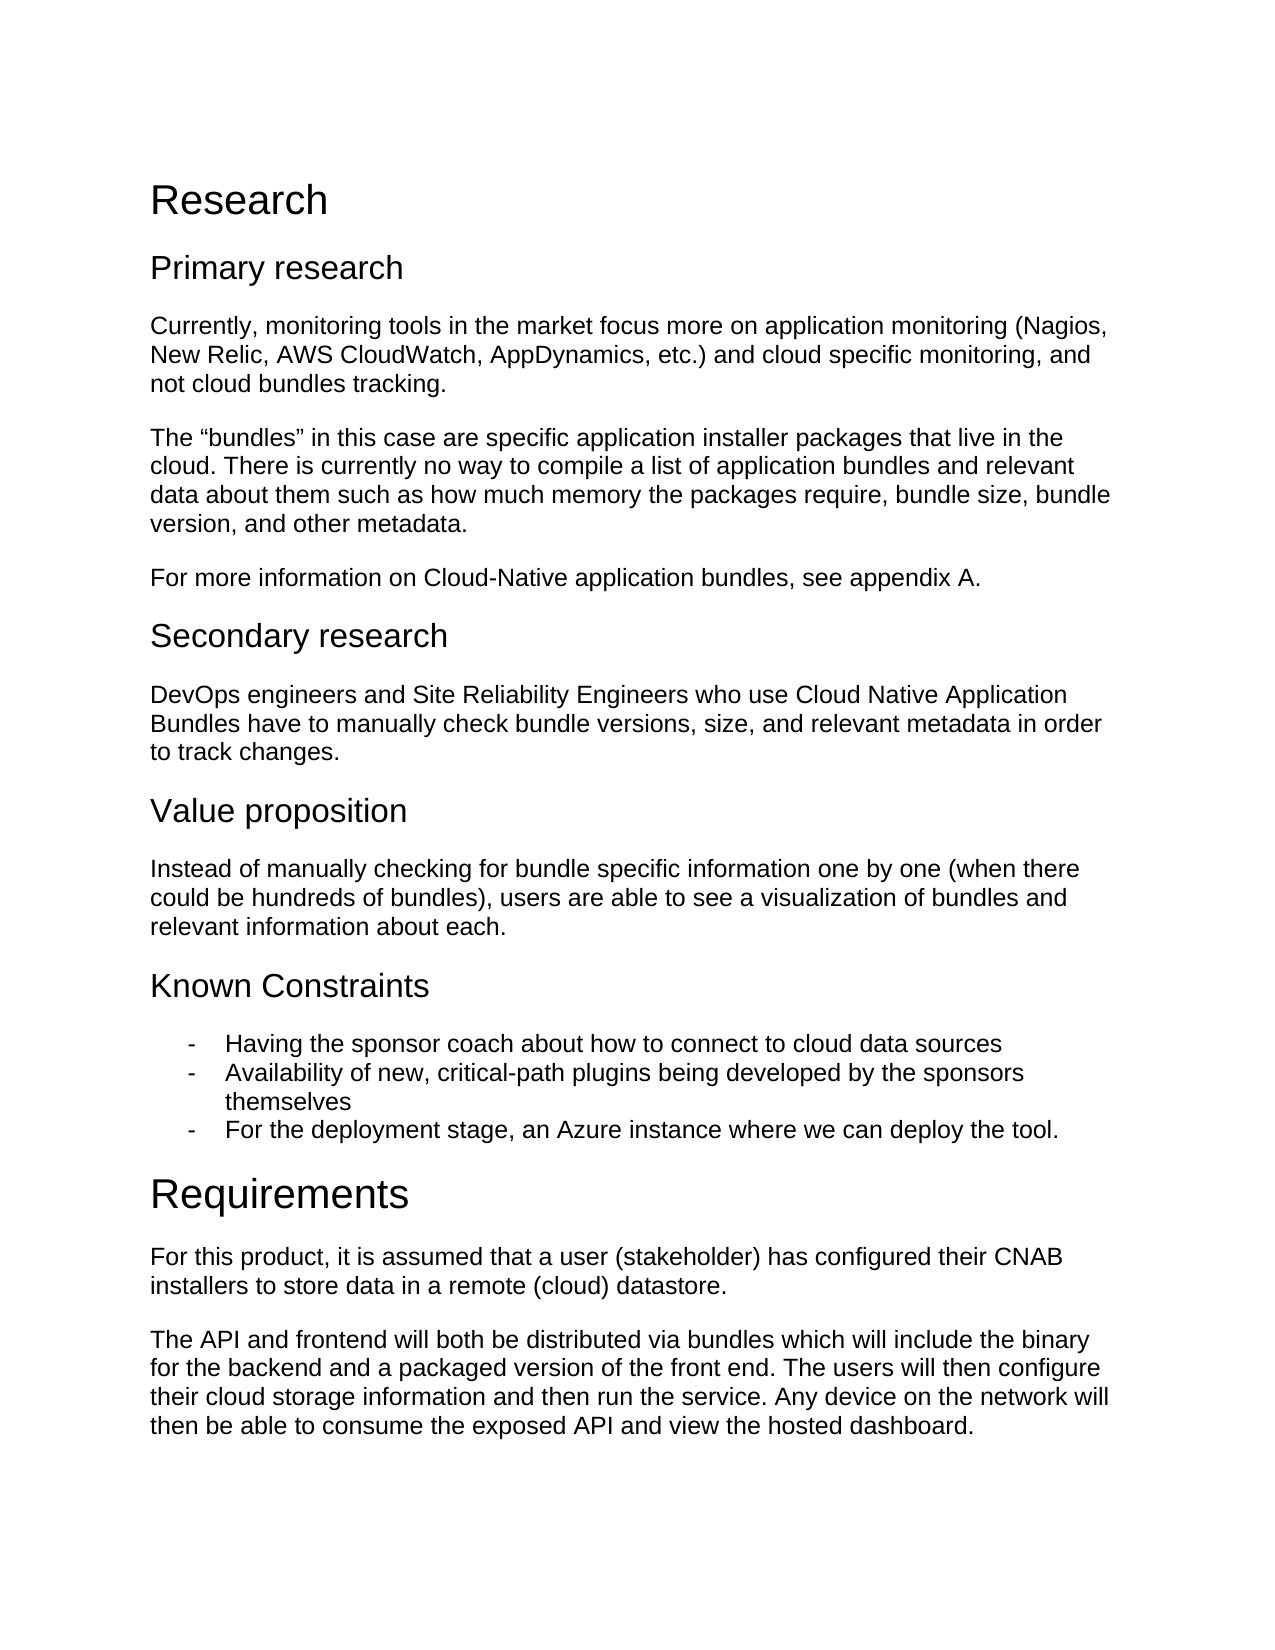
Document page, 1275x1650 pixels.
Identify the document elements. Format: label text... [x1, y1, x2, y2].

list For the deployment stage, an Azure instance where we can deploy the tool. [187, 1115, 1125, 1144]
text DevOps engineers and Site Reliability Engineers who use Cloud Native Application Bundles have to manually check bundle versions, size, and relevant metadata in order to track changes. [150, 680, 1125, 766]
subtitle Primary research [150, 248, 1125, 286]
text For this product, it is assumed that a user (stakeholder) has configured their CNAB installers to store data in a remote (cloud) datastore. [150, 1242, 1125, 1299]
subtitle Secondary research [150, 616, 1125, 655]
text For more information on Cloud-Native application bundles, see appendix A. [150, 563, 1125, 591]
subtitle Requirements [150, 1169, 1125, 1217]
list Availability of new, critical-path plugins being developed by the sponsors themselves [187, 1058, 1125, 1115]
subtitle Value proposition [150, 791, 1125, 829]
text The “bundles” in this case are specific application installer packages that live in the cloud. There is currently no way to compile a list of application bundles and relevant data about them such as how much memory the packages require, bundle size, bundle version, and other metadata. [150, 423, 1125, 538]
subtitle Known Constraints [150, 966, 1125, 1004]
list Having the sponsor coach about how to connect to cloud data sources [187, 1029, 1125, 1058]
text Instead of manually checking for bundle specific information one by one (when there could be hundreds of bundles), users are able to see a visualization of bundles and relevant information about each. [150, 854, 1125, 941]
text Currently, monitoring tools in the market focus more on application monitoring (Nagios, New Relic, AWS CloudWatch, AppDynamics, etc.) and cloud specific monitoring, and not cloud bundles tracking. [150, 311, 1125, 398]
subtitle Research [150, 175, 1125, 223]
text The API and frontend will both be distributed via bundles which will include the binary for the backend and a packaged version of the front end. The users will then configure their cloud storage information and then run the service. Any device on the network will then be able to consume the exposed API and view the hosted dashboard. [150, 1324, 1125, 1439]
